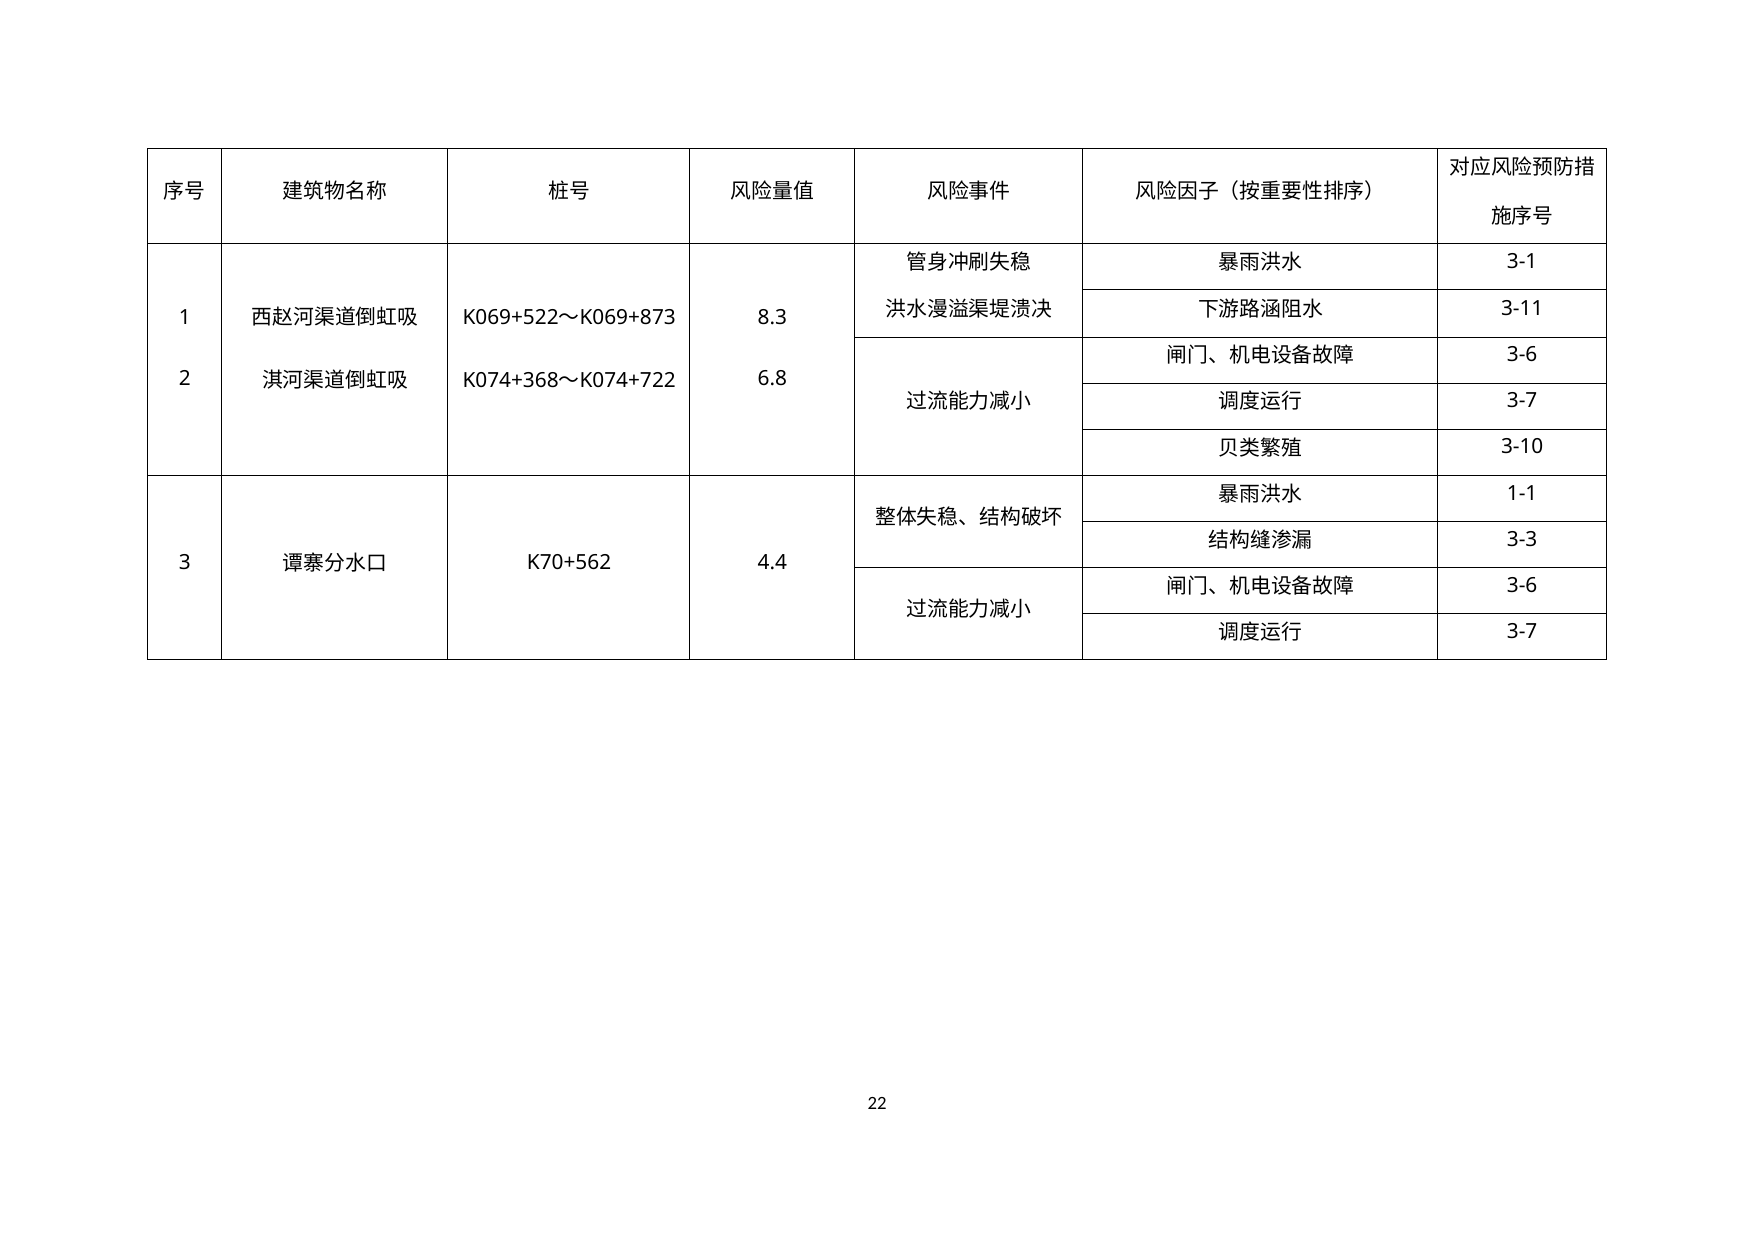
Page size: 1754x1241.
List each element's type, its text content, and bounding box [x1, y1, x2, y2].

table_header 桩号 [448, 149, 689, 243]
table_cell 结构缝渗漏 [1083, 522, 1437, 567]
table_header 风险量值 [690, 149, 854, 243]
table_cell 4.4 [690, 476, 854, 659]
table_cell 调度运行 [1083, 614, 1437, 659]
table_cell 3-7 [1438, 614, 1606, 659]
table_cell 3-6 [1438, 338, 1606, 383]
table_cell 8.3 6.8 [690, 244, 854, 475]
table_header 建筑物名称 [222, 149, 447, 243]
table_cell 过流能力减小 [855, 338, 1082, 475]
table_cell 管身冲刷失稳 洪水漫溢渠堤溃决 [855, 244, 1082, 337]
table_cell 3-6 [1438, 568, 1606, 613]
table_header 序号 [148, 149, 221, 243]
table_cell 1 2 [148, 244, 221, 475]
table_cell 3-10 [1438, 430, 1606, 475]
table_header 对应风险预防措施序号 [1438, 149, 1606, 243]
table_cell 贝类繁殖 [1083, 430, 1437, 475]
table_cell K069+522～K069+873 K074+368～K074+722 [448, 244, 689, 475]
table_cell 谭寨分水口 [222, 476, 447, 659]
table_header 风险事件 [855, 149, 1082, 243]
table_cell 3-3 [1438, 522, 1606, 567]
table_cell 整体失稳、结构破坏 [855, 476, 1082, 567]
table_cell 3-7 [1438, 384, 1606, 429]
table_cell 暴雨洪水 [1083, 244, 1437, 289]
table_cell 下游路涵阻水 [1083, 290, 1437, 337]
table_cell 闸门、机电设备故障 [1083, 568, 1437, 613]
table_cell K70+562 [448, 476, 689, 659]
table_cell 1-1 [1438, 476, 1606, 521]
table_cell 西赵河渠道倒虹吸 淇河渠道倒虹吸 [222, 244, 447, 475]
table_cell 过流能力减小 [855, 568, 1082, 659]
table_cell 3-11 [1438, 290, 1606, 337]
table_cell 调度运行 [1083, 384, 1437, 429]
table_cell 3-1 [1438, 244, 1606, 289]
table_cell 暴雨洪水 [1083, 476, 1437, 521]
table_cell 3 [148, 476, 221, 659]
table_cell 闸门、机电设备故障 [1083, 338, 1437, 383]
table_header 风险因子（按重要性排序） [1083, 149, 1437, 243]
